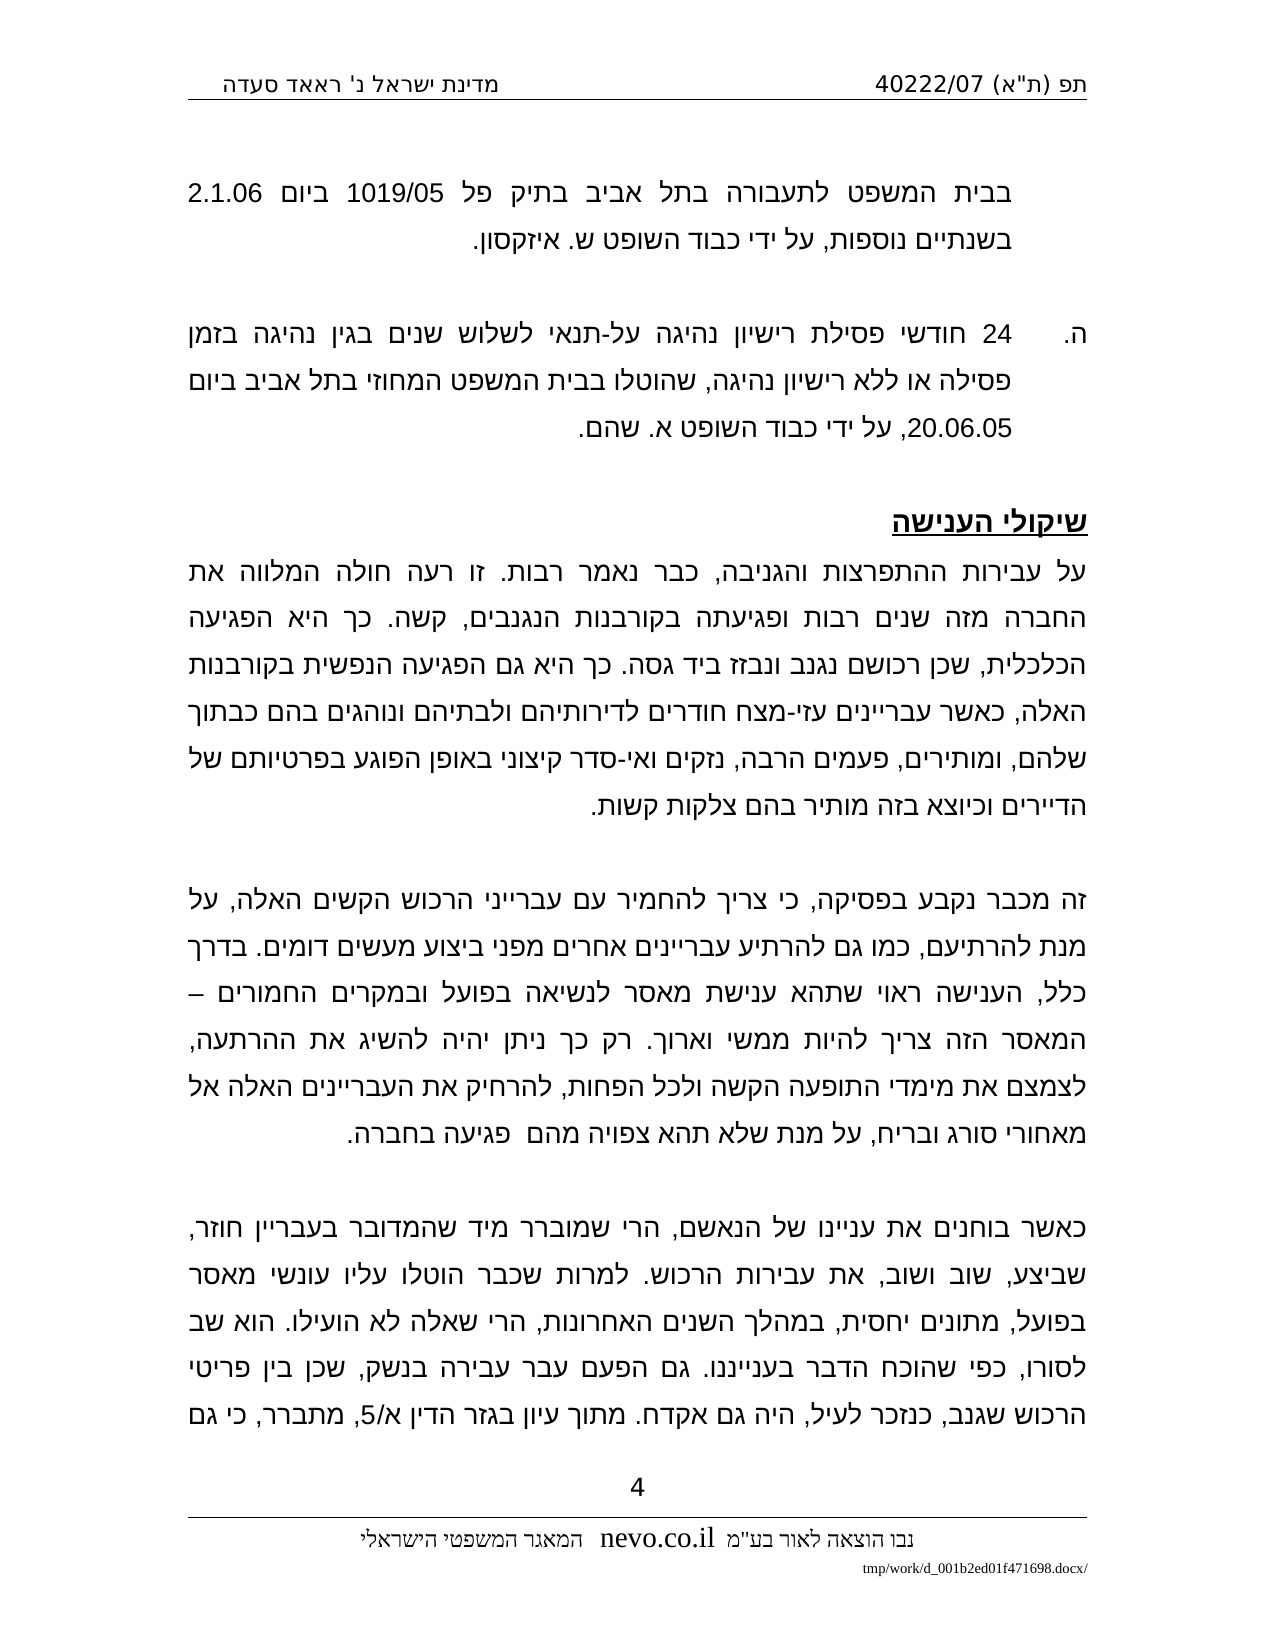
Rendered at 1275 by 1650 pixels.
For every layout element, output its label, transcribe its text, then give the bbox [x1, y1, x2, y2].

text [187, 1212, 1087, 1431]
text זה מכבר נקבע בפסיקה, כי צריך להחמיר עם עברייני הרכוש הקשים האלה, על מנת להרתיעם, כמו גם להרתיע עבריינים אחרים מפני ביצוע מעשים דומים. בדרך כלל, הענישה ראוי שתהא ענישת מאסר לנשיאה בפועל ובמקרים החמורים – המאסר הזה צריך להיות ממשי וארוך. רק כך ניתן יהיה להשיג את ההרתעה, לצמצם את מימדי התופעה הקשה ולכל הפחות, להרחיק את העבריינים האלה אל מאחורי סורג ובריח, על מנת שלא תהא צפויה מהם פגיעה בחברה. [187, 884, 1087, 1149]
subtitle שיקולי הענישה [187, 505, 1087, 539]
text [187, 177, 1087, 255]
text על עבירות ההתפרצות והגניבה, כבר נאמר רבות. זו רעה חולה המלווה את החברה מזה שנים רבות ופגיעתה בקורבנות הנגנבים, קשה. כך היא הפגיעה הכלכלית, שכן רכושם נגנב ונבזז ביד גסה. כך היא גם הפגיעה הנפשית בקורבנות האלה, כאשר עבריינים עזי-מצח חודרים לדירותיהם ולבתיהם ונוהגים בהם כבתוך שלהם, ומותירים, פעמים הרבה, נזקים ואי-סדר קיצוני באופן הפוגע בפרטיותם של הדיירים וכיוצא בזה מותיר בהם צלקות קשות. [187, 556, 1087, 821]
text ה. 24 חודשי פסילת רישיון נהיגה על-תנאי לשלוש שנים בגין נהיגה בזמן פסילה או ללא רישיון נהיגה, שהוטלו בבית המשפט המחוזי בתל אביב ביום 20.06.05, על ידי כבוד השופט א. שהם. [187, 318, 1087, 443]
